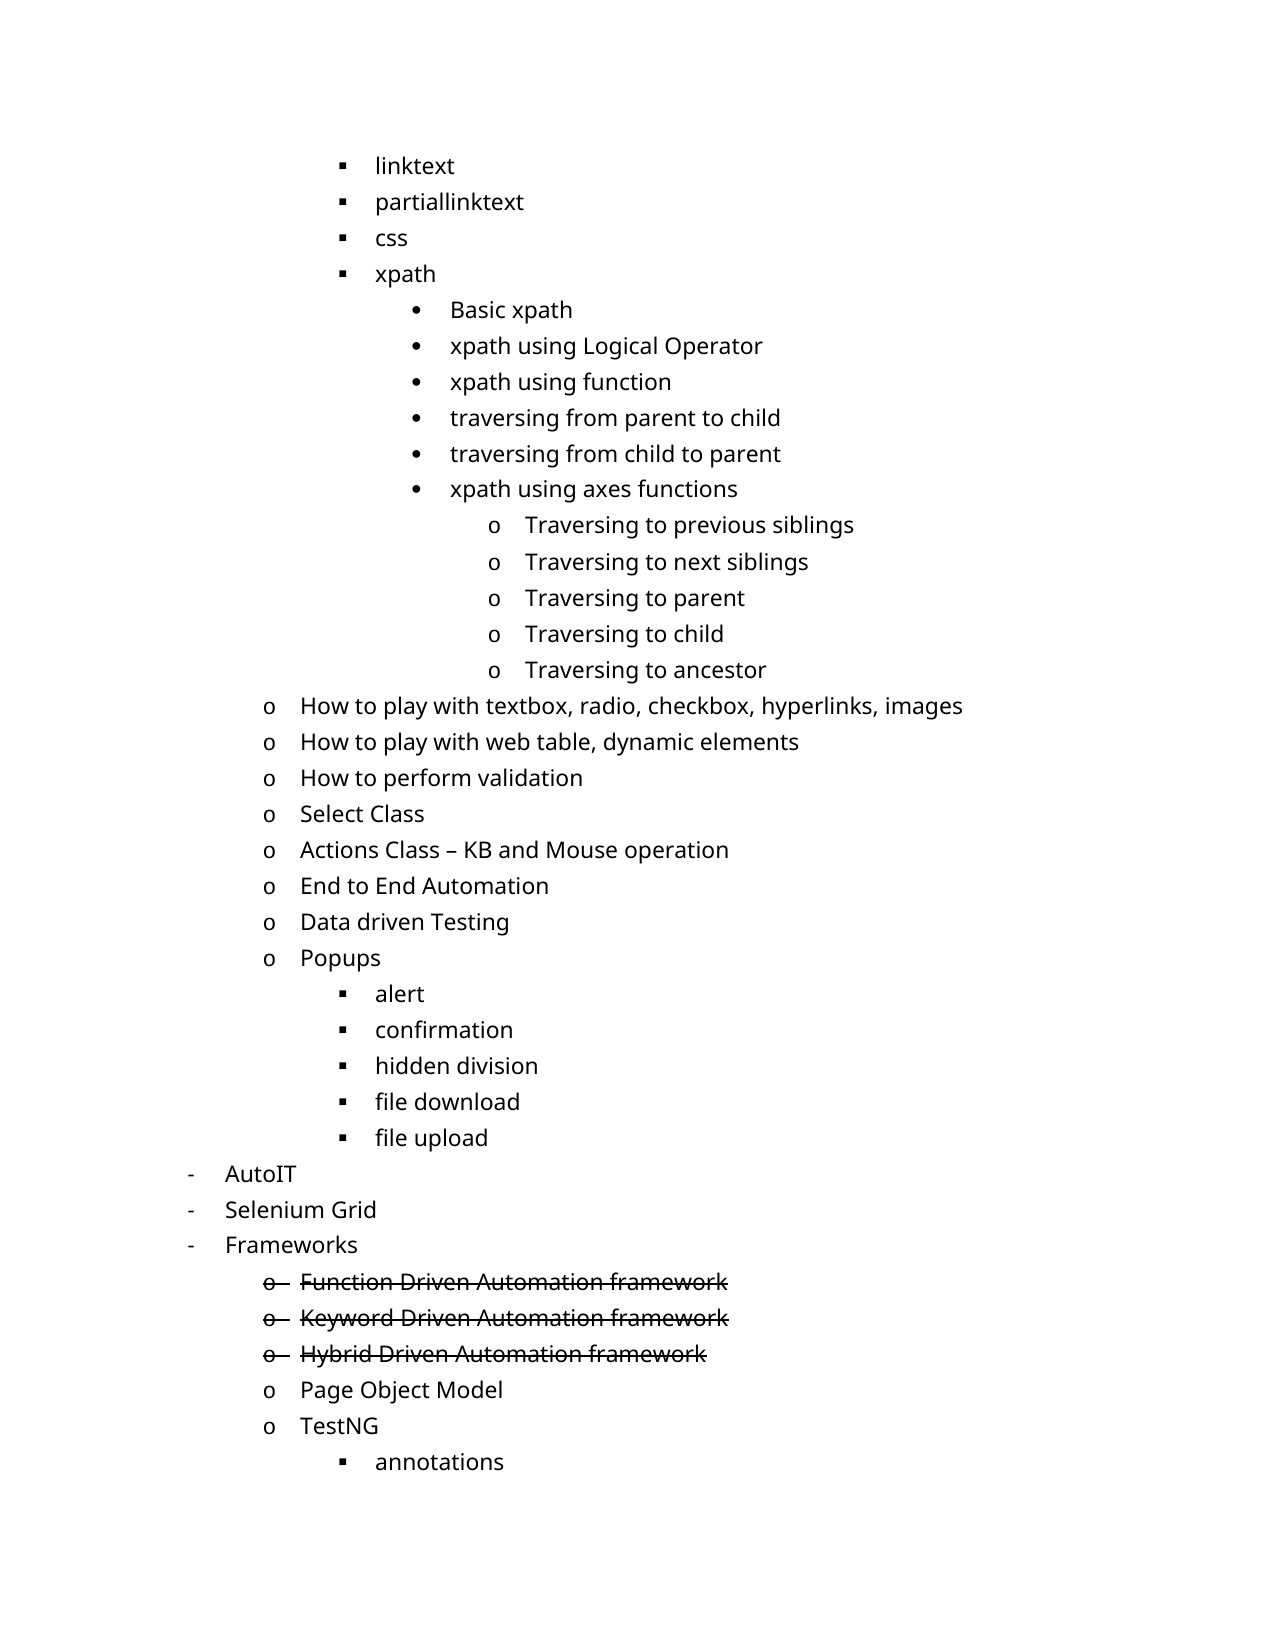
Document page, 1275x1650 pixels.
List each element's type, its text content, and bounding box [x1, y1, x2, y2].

list xpath using axes functions [412, 473, 1125, 505]
list xpath [337, 258, 1125, 289]
list Traversing to child [487, 617, 1125, 649]
list Basic xpath [412, 294, 1125, 325]
list css [337, 222, 1125, 253]
list How to perform validation [262, 762, 1125, 793]
list xpath using Logical Operator [412, 330, 1125, 361]
list Traversing to parent [487, 581, 1125, 613]
list alert [337, 978, 1125, 1009]
list annotations [337, 1446, 1125, 1477]
list Traversing to ancestor [487, 653, 1125, 685]
list xpath using function [412, 366, 1125, 397]
list Hybrid Driven Automation framework [262, 1337, 1125, 1369]
list Function Driven Automation framework [262, 1265, 1125, 1297]
list Select Class [262, 798, 1125, 829]
list End to End Automation [262, 870, 1125, 901]
list Selenium Grid [187, 1193, 1125, 1225]
list traversing from parent to child [412, 402, 1125, 433]
list hidden division [337, 1050, 1125, 1081]
list Keyword Driven Automation framework [262, 1301, 1125, 1333]
list AutoIT [187, 1158, 1125, 1189]
list Page Object Model [262, 1373, 1125, 1405]
list Data driven Testing [262, 906, 1125, 937]
list Traversing to previous siblings [487, 509, 1125, 541]
list traversing from child to parent [412, 437, 1125, 469]
list partiallinktext [337, 186, 1125, 217]
list Actions Class – KB and Mouse operation [262, 834, 1125, 865]
list confirmation [337, 1014, 1125, 1045]
list TestNG [262, 1409, 1125, 1441]
list How to play with web table, dynamic elements [262, 726, 1125, 757]
list linktext [337, 150, 1125, 181]
list Popups [262, 942, 1125, 973]
list file upload [337, 1122, 1125, 1153]
list Frameworks [187, 1229, 1125, 1261]
list How to play with textbox, radio, checkbox, hyperlinks, images [262, 689, 1125, 721]
list Traversing to next siblings [487, 545, 1125, 577]
list file download [337, 1086, 1125, 1117]
